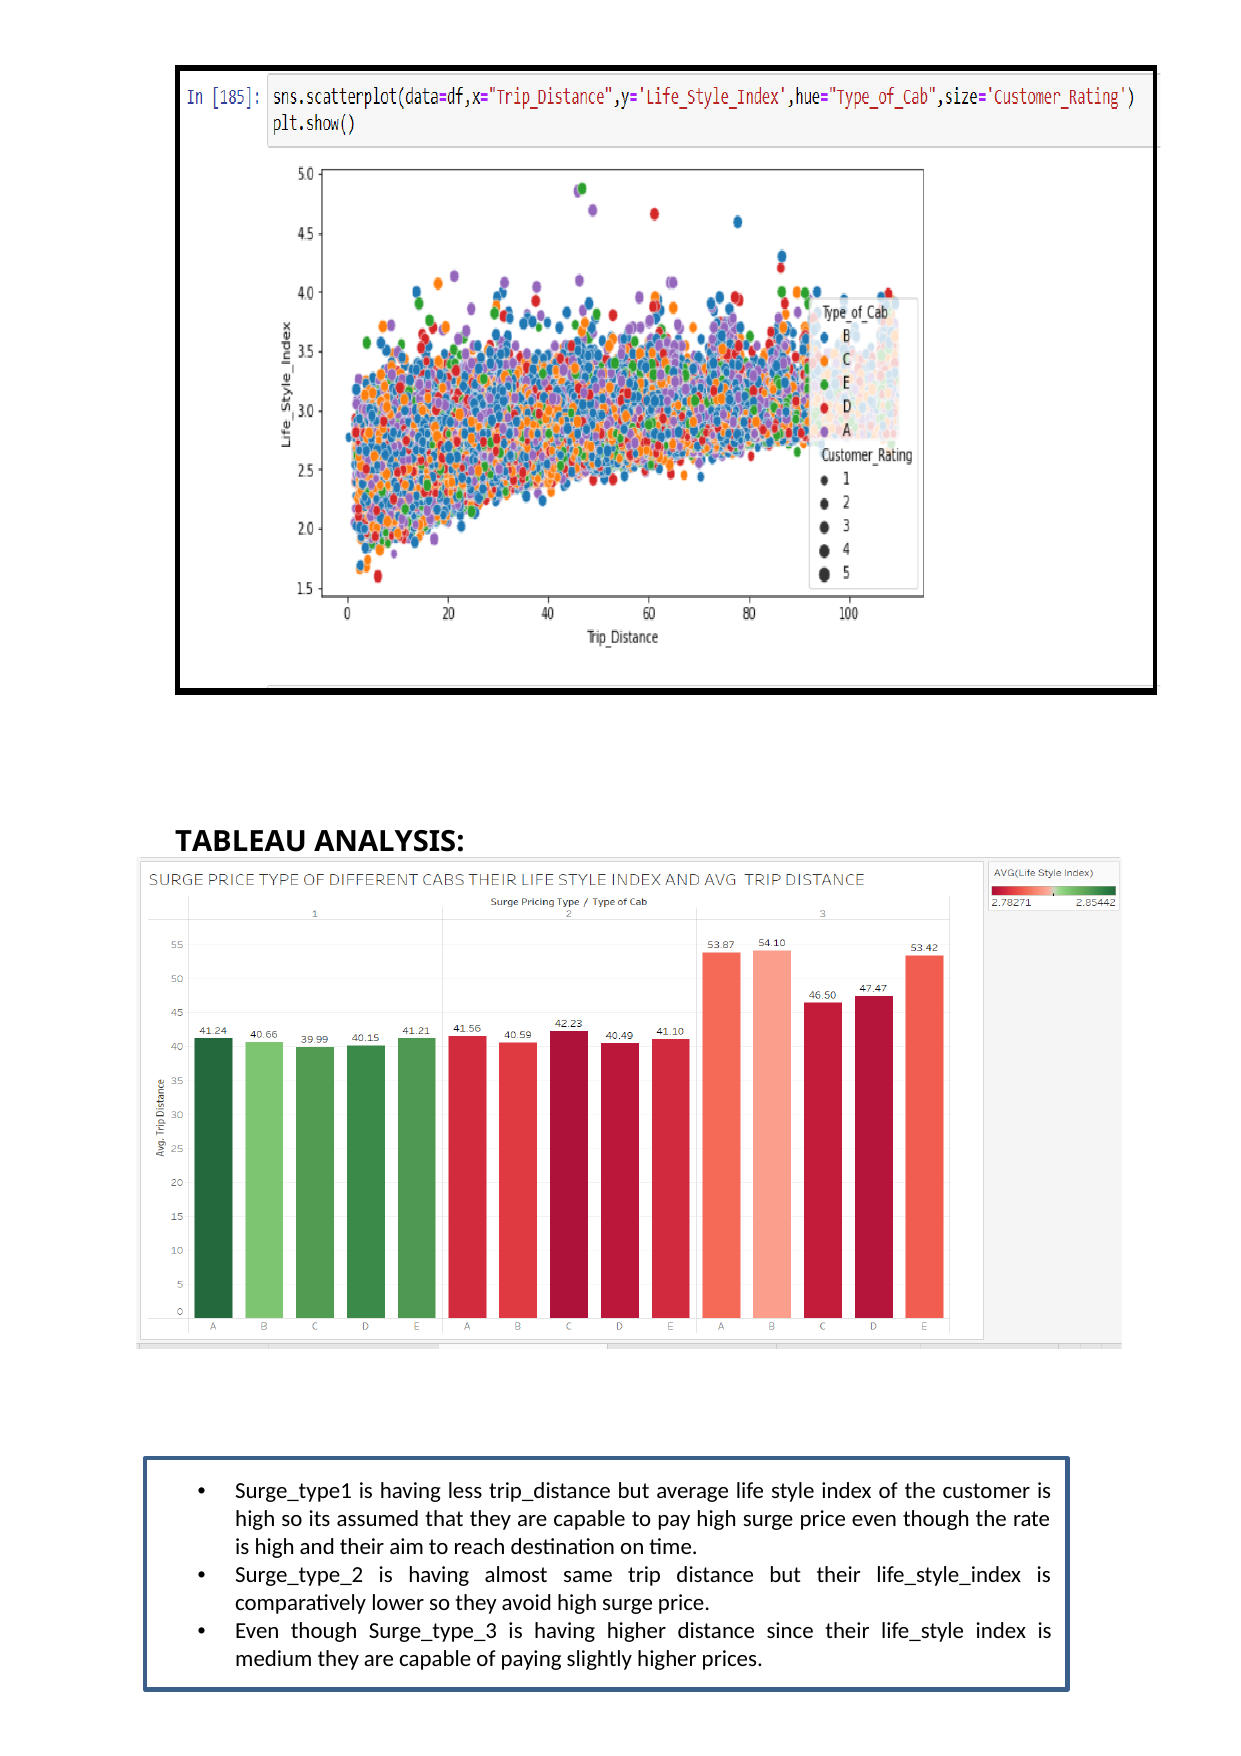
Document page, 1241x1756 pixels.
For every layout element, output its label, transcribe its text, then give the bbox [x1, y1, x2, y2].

text TABLEAU ANALYSIS: [175, 820, 1161, 860]
picture [175, 60, 1161, 699]
picture [136, 857, 1122, 1349]
